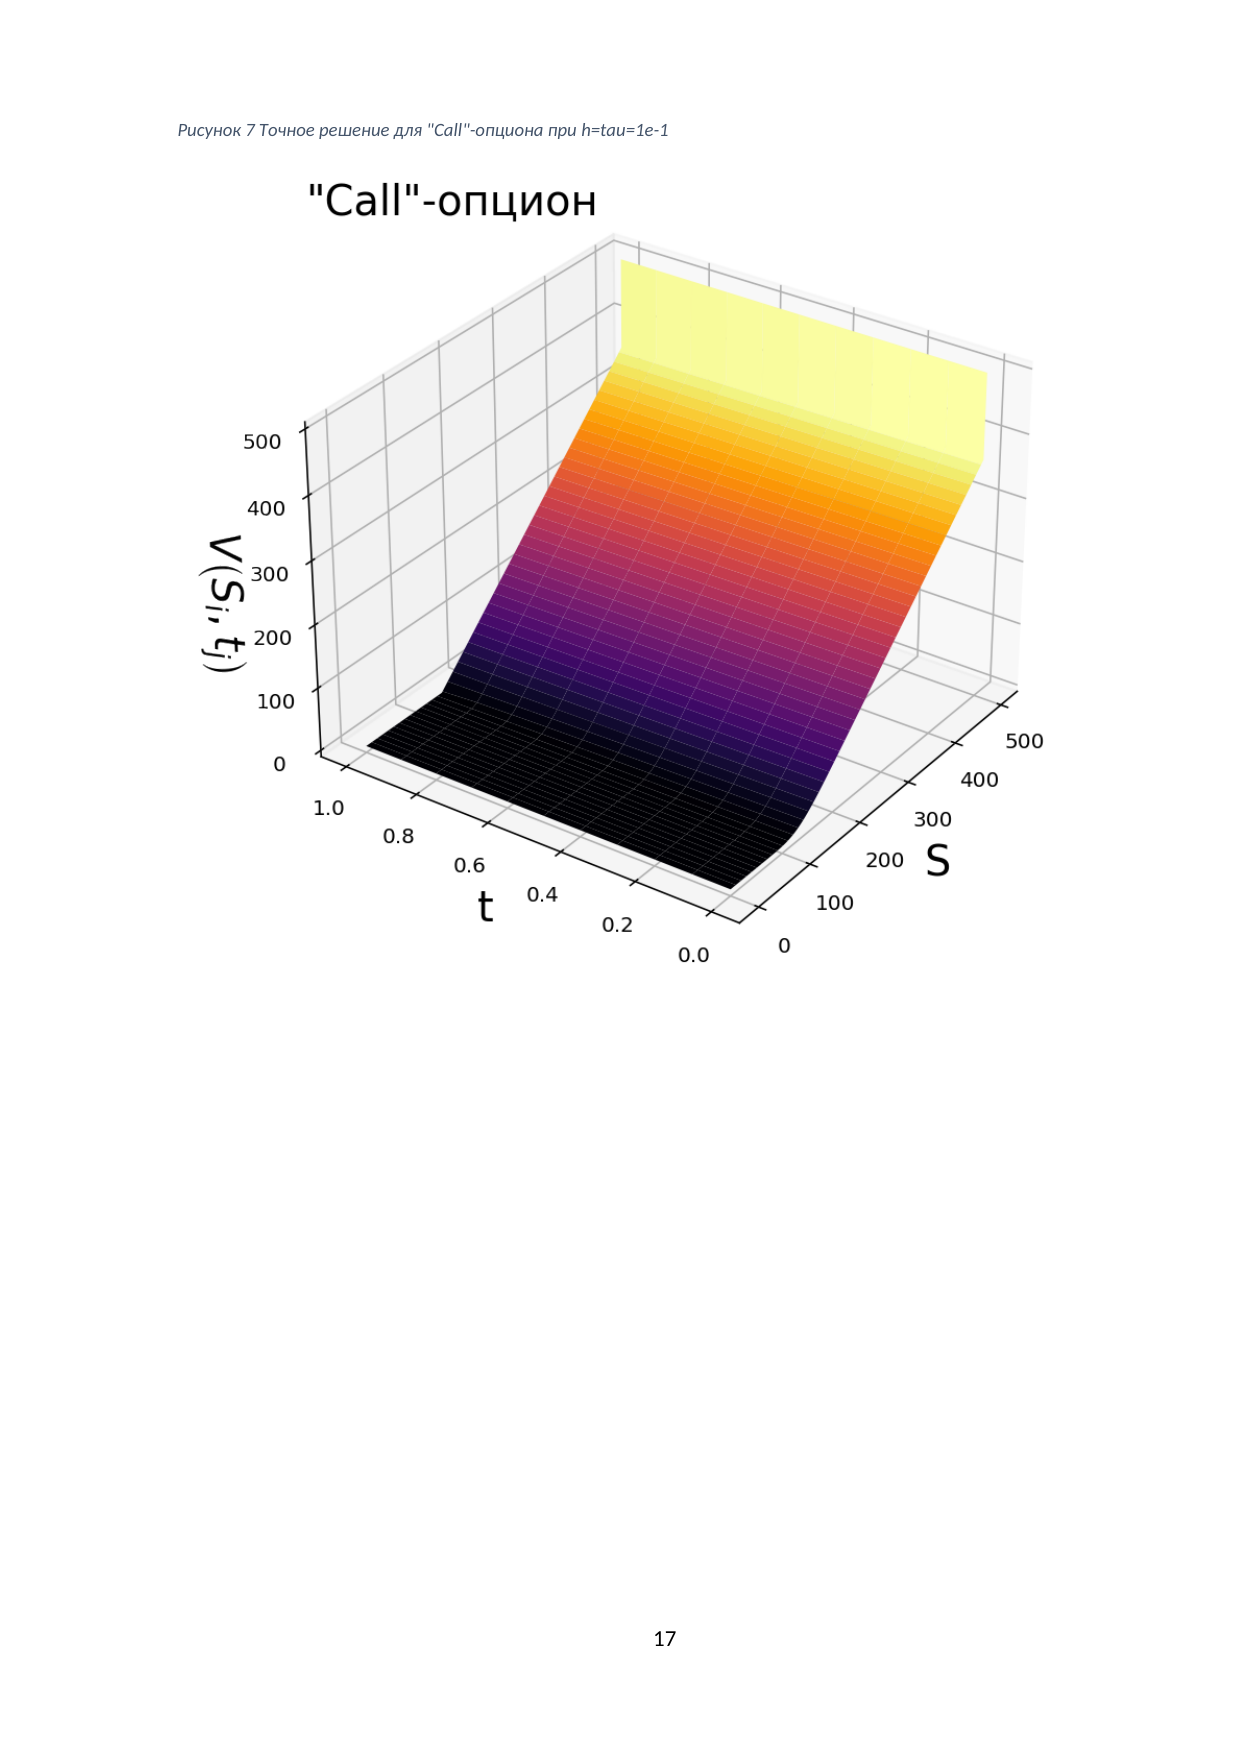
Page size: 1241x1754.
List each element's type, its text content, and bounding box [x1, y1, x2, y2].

picture [177, 161, 1073, 984]
